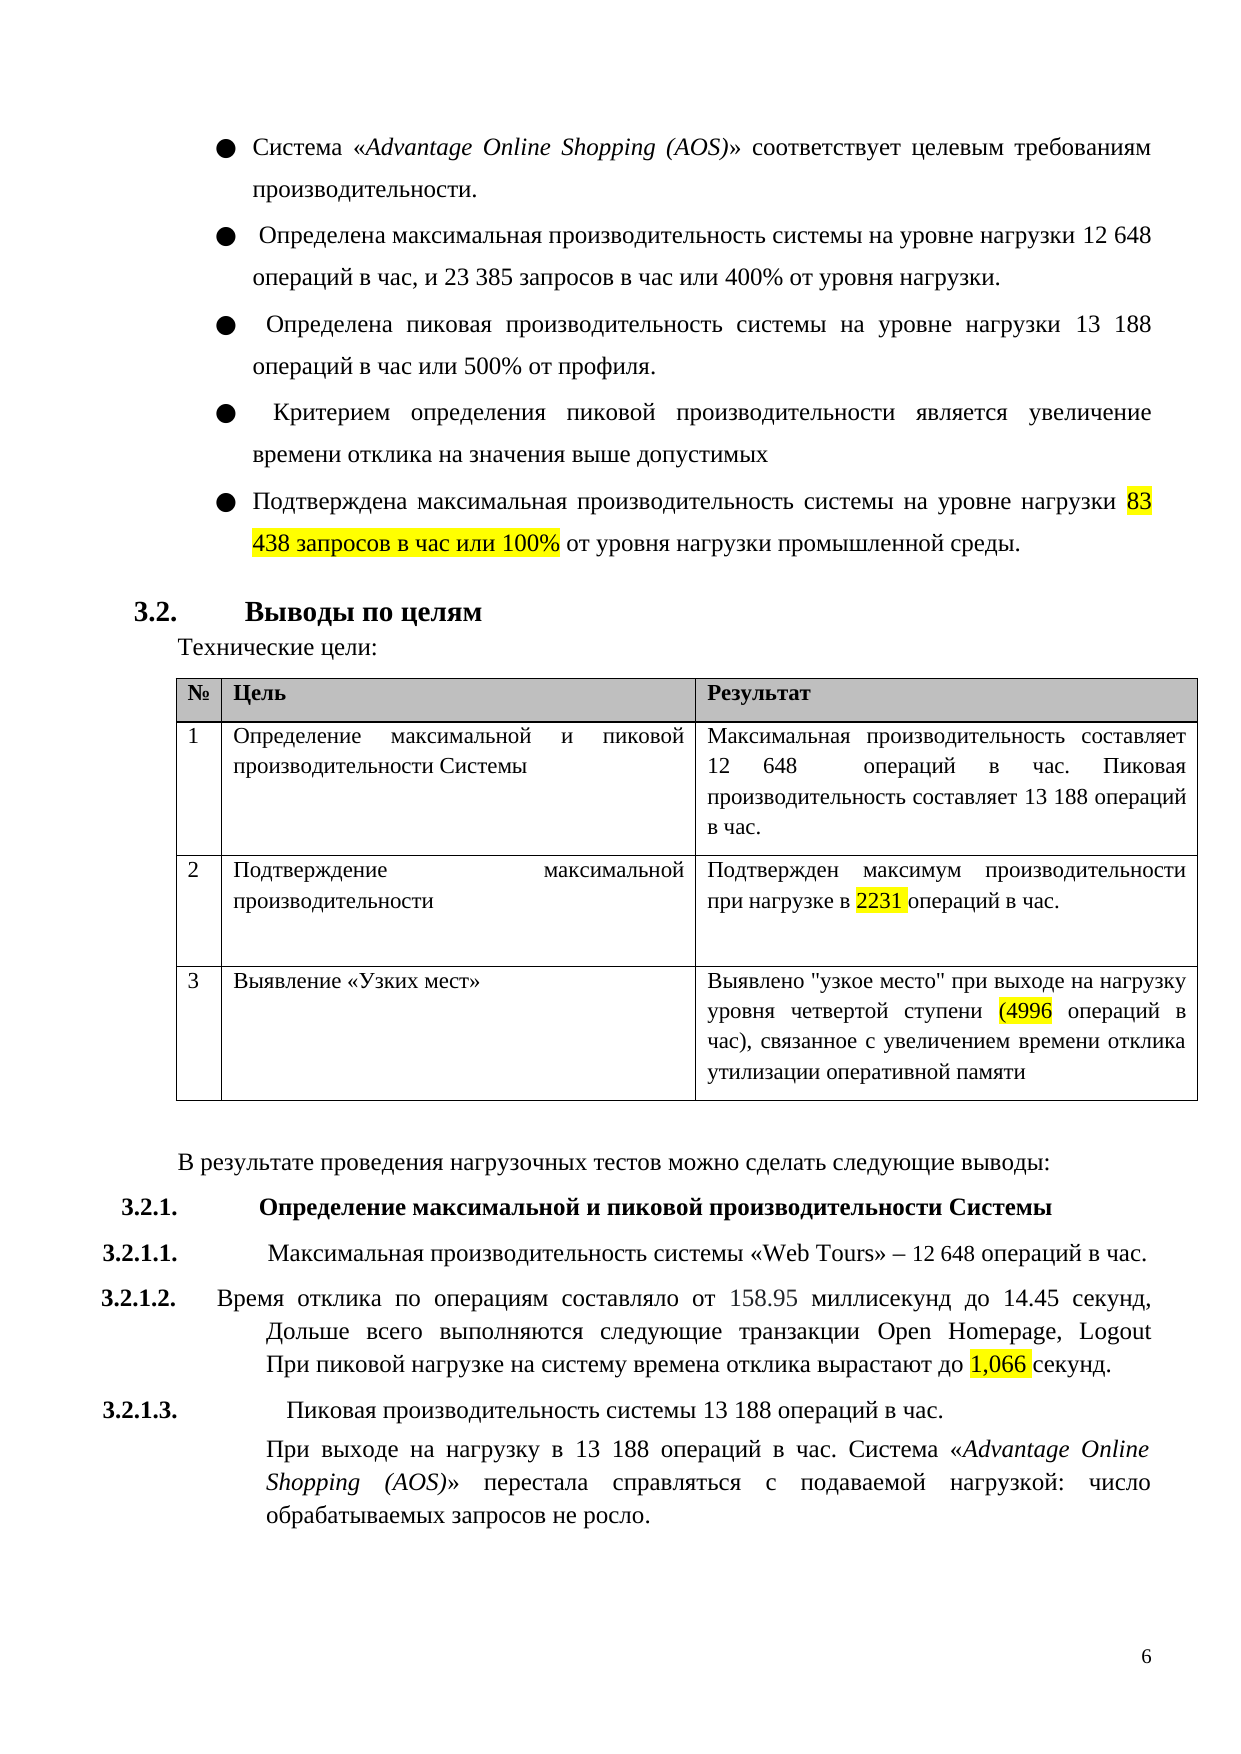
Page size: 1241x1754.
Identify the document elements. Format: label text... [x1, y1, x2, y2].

list Определена пиковая производительность системы на уровне нагрузки 13 188 операций в час или 500% от профиля. [215, 295, 1152, 379]
table_cell 1 [177, 723, 221, 855]
subtitle Выводы по целям [177, 594, 1152, 627]
list Определение максимальной и пиковой производительности Системы [177, 1192, 1152, 1221]
list Критерием определения пиковой производительности является увеличение времени отклика на значения выше допустимых [215, 384, 1152, 468]
list Подтверждена максимальная производительность системы на уровне нагрузки 83 438 запросов в час или 100% от уровня нагрузки промышленной среды. [215, 472, 1152, 557]
text В результате проведения нагрузочных тестов можно сделать следующие выводы: [177, 1147, 1152, 1175]
table_header Цель [222, 679, 695, 721]
text Технические цели: [177, 632, 1152, 661]
table_cell Выявление «Узких мест» [222, 967, 695, 1100]
text При выходе на нагрузку в 13 188 операций в час. Система «Advantage Online Shopping (AOS)» перестала справляться с подаваемой нагрузкой: число обрабатываемых запросов не росло. [266, 1434, 1152, 1529]
table_header Результат [696, 679, 1197, 721]
table_cell 3 [177, 967, 221, 1100]
table_cell Определение максимальной и пиковой производительности Системы [222, 723, 695, 855]
table_cell 2 [177, 856, 221, 966]
table_cell Подтвержден максимум производительности при нагрузке в 2231 операций в час. [696, 856, 1197, 966]
table_cell Подтверждение максимальной производительности [222, 856, 695, 966]
list Время отклика по операциям составляло от 158.95 миллисекунд до 14.45 секунд, Дольше всего выполняются следующие транзакции Open Homepage, Logout При пиковой нагрузке на систему времена отклика вырастают до 1,066 секунд. [176, 1283, 1152, 1378]
table_cell Выявлено "узкое место" при выходе на нагрузку уровня четвертой ступени (4996 операций в час), связанное с увеличением времени отклика утилизации оперативной памяти [696, 967, 1197, 1100]
list Определена максимальная производительность системы на уровне нагрузки 12 648 операций в час, и 23 385 запросов в час или 400% от уровня нагрузки. [215, 207, 1152, 291]
list Пиковая производительность системы 13 188 операций в час. [177, 1395, 1152, 1423]
list Максимальная производительность системы «Web Tours» – 12 648 операций в час. [177, 1238, 1152, 1266]
table_header № [177, 679, 221, 721]
list Система «Advantage Online Shopping (AOS)» соответствует целевым требованиям производительности. [215, 118, 1152, 202]
table_cell Максимальная производительность составляет 12 648 операций в час. Пиковая производительность составляет 13 188 операций в час. [696, 723, 1197, 855]
